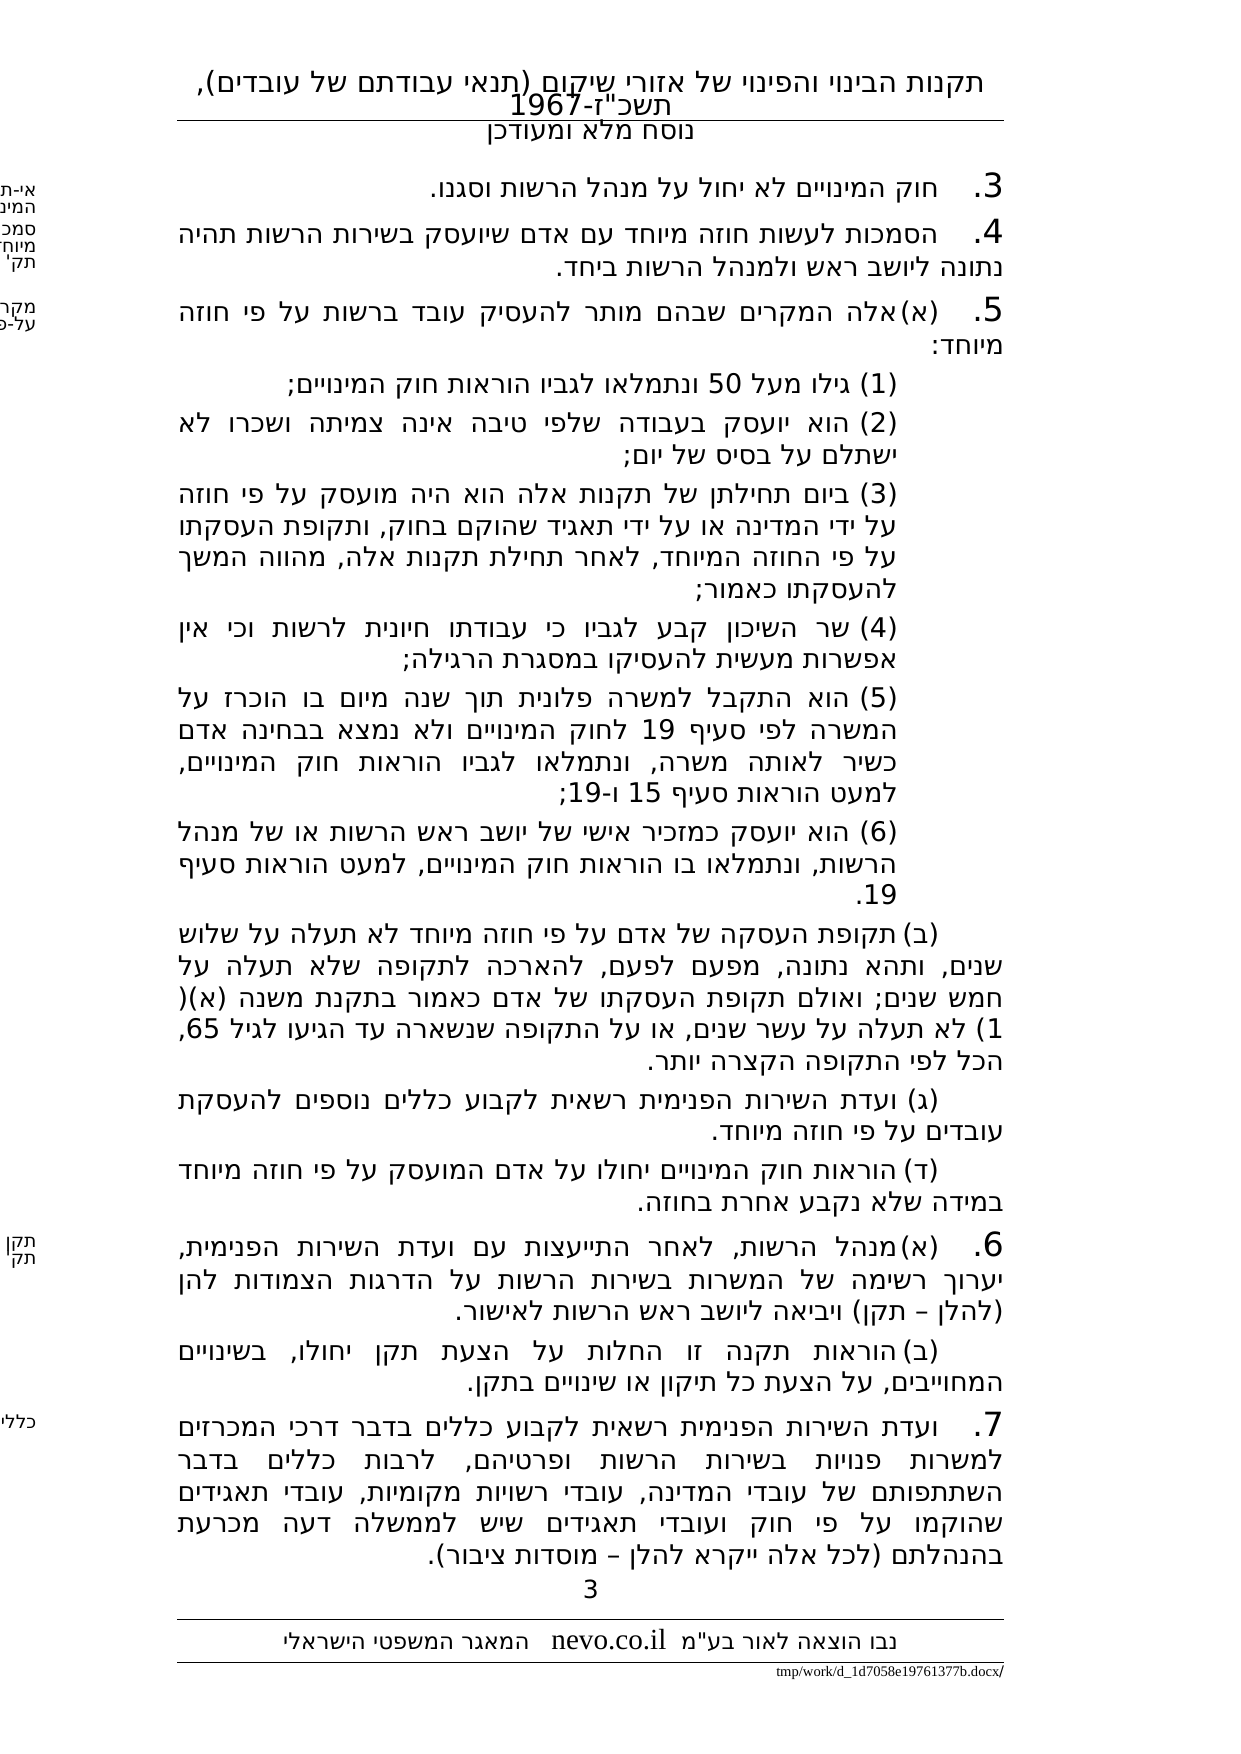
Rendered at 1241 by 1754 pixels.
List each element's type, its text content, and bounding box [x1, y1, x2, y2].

text 4. הסמכות לעשות חוזה מיוחד עם אדם שיועסק בשירות הרשות תהיה נתונה ליושב ראש ולמנהל הרשות ביחד. [177, 213, 1004, 283]
text (1) גילו מעל 50 ונתמלאו לגביו הוראות חוק המינויים; [177, 369, 898, 400]
text (ג) ועדת השירות הפנימית רשאית לקבוע כללים נוספים להעסקת עובדים על פי חוזה מיוחד. [177, 1084, 1004, 1147]
text 6. (א) מנהל הרשות, לאחר התייעצות עם ועדת השירות הפנימית, יערוך רשימה של המשרות בשירות הרשות על הדרגות הצמודות להן (להלן – תקן) ויביאה ליושב ראש הרשות לאישור. [177, 1225, 1004, 1327]
text (ד) הוראות חוק המינויים יחולו על אדם המועסק על פי חוזה מיוחד במידה שלא נקבע אחרת בחוזה. [177, 1155, 1004, 1218]
text (ב) תקופת העסקה של אדם על פי חוזה מיוחד לא תעלה על שלוש שנים, ותהא נתונה, מפעם לפעם, להארכה לתקופה שלא תעלה על חמש שנים; ואולם תקופת העסקתו של אדם כאמור בתקנת משנה (א)(1) לא תעלה על עשר שנים, או על התקופה שנשארה עד הגיעו לגיל 65, הכל לפי התקופה הקצרה יותר. [177, 919, 1004, 1077]
text 7. ועדת השירות הפנימית רשאית לקבוע כללים בדבר דרכי המכרזים למשרות פנויות בשירות הרשות ופרטיהם, לרבות כללים בדבר השתתפותם של עובדי המדינה, עובדי רשויות מקומיות, עובדי תאגידים שהוקמו על פי חוק ועובדי תאגידים שיש לממשלה דעה מכרעת בהנהלתם (לכל אלה ייקרא להלן – מוסדות ציבור). [177, 1405, 1004, 1571]
text (5) הוא התקבל למשרה פלונית תוך שנה מיום בו הוכרז על המשרה לפי סעיף 19 לחוק המינויים ולא נמצא בבחינה אדם כשיר לאותה משרה, ונתמלאו לגביו הוראות חוק המינויים, למעט הוראות סעיף 15 ו-19; [177, 683, 898, 809]
text (2) הוא יועסק בעבודה שלפי טיבה אינה צמיתה ושכרו לא ישתלם על בסיס של יום; [177, 408, 898, 471]
text (4) שר השיכון קבע לגביו כי עבודתו חיונית לרשות וכי אין אפשרות מעשית להעסיקו במסגרת הרגילה; [177, 612, 898, 675]
text (ב) הוראות תקנה זו החלות על הצעת תקן יחולו, בשינויים המחוייבים, על הצעת כל תיקון או שינויים בתקן. [177, 1335, 1004, 1398]
text (3) ביום תחילתן של תקנות אלה הוא היה מועסק על פי חוזה על ידי המדינה או על ידי תאגיד שהוקם בחוק, ותקופת העסקתו על פי החוזה המיוחד, לאחר תחילת תקנות אלה, מהווה המשך להעסקתו כאמור; [177, 478, 898, 605]
text 5. (א) אלה המקרים שבהם מותר להעסיק עובד ברשות על פי חוזה מיוחד: [177, 291, 1004, 361]
text (6) הוא יועסק כמזכיר אישי של יושב ראש הרשות או של מנהל הרשות, ונתמלאו בו הוראות חוק המינויים, למעט הוראות סעיף 19. [177, 817, 898, 911]
text 3. חוק המינויים לא יחול על מנהל הרשות וסגנו. [177, 167, 1004, 205]
